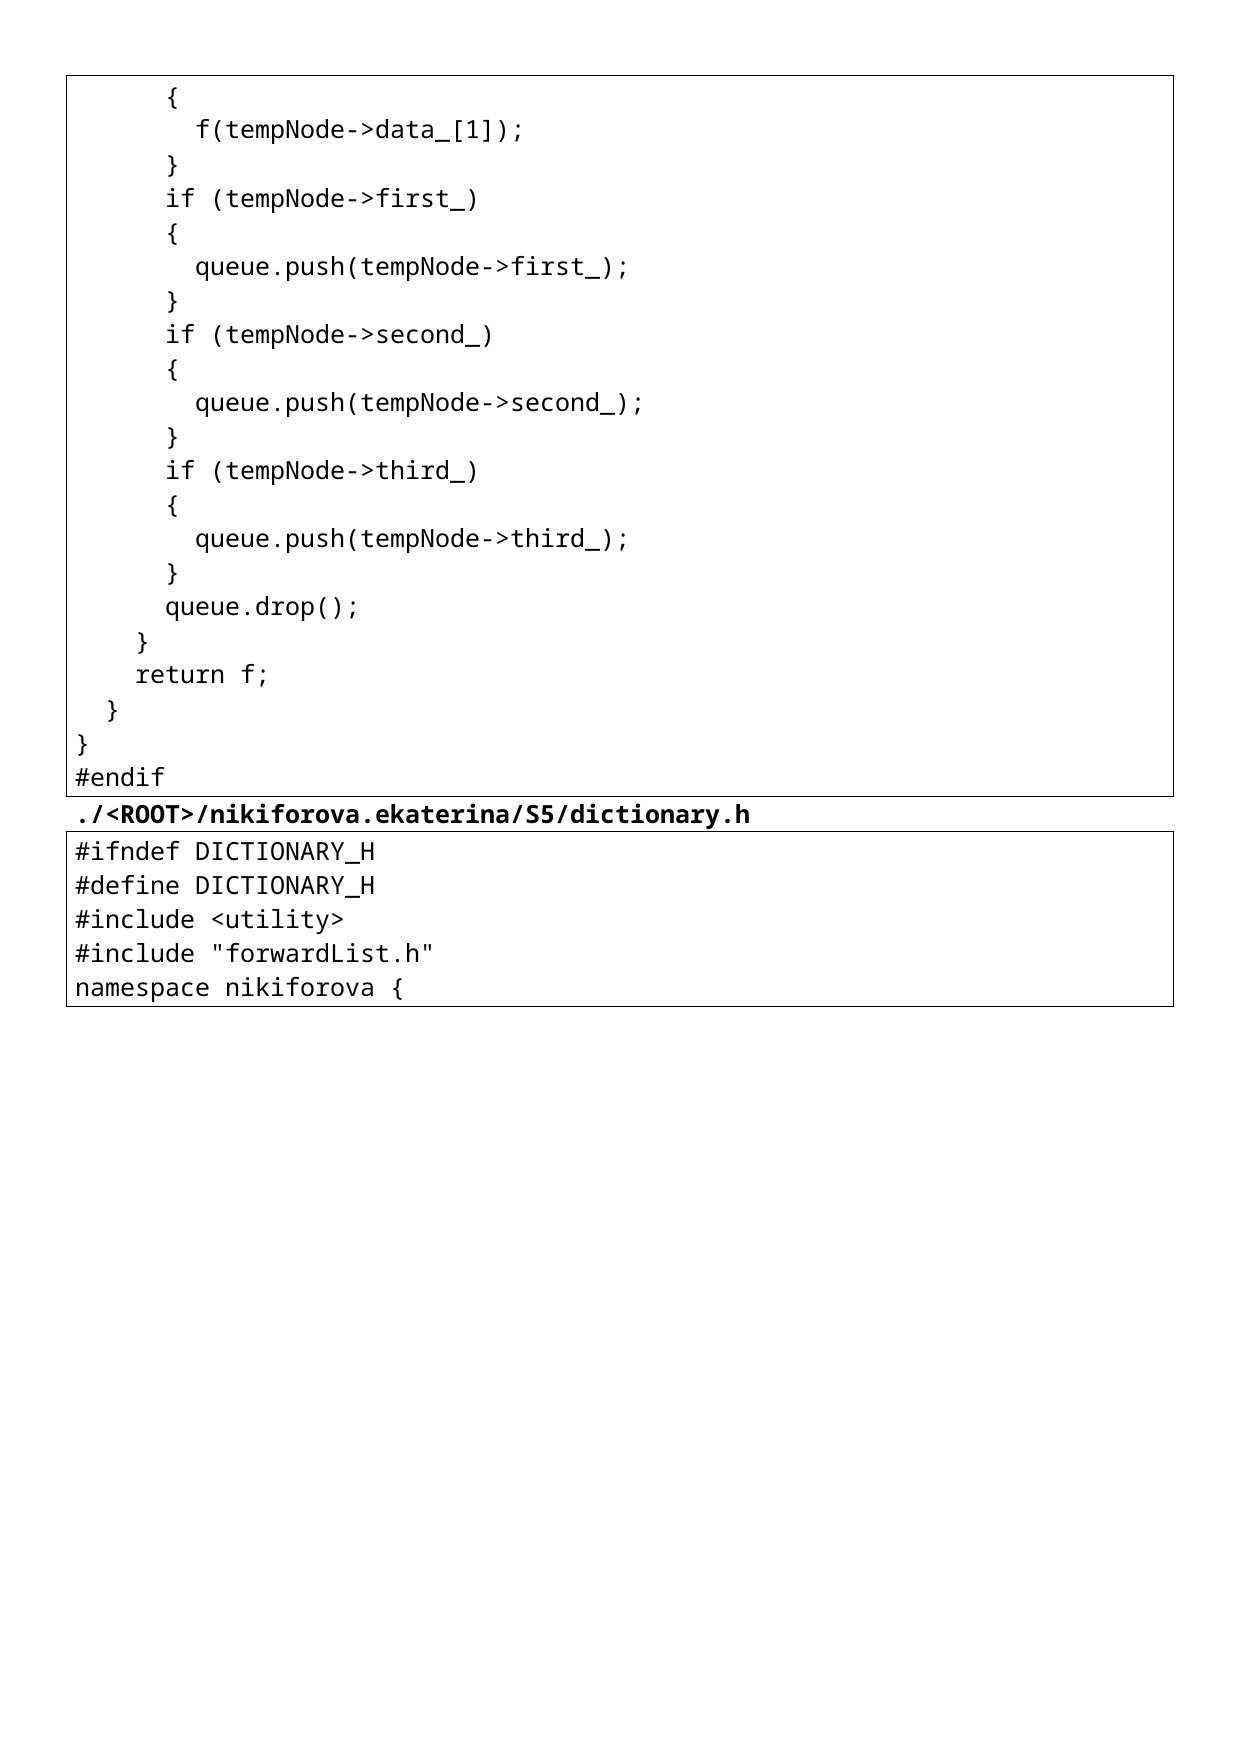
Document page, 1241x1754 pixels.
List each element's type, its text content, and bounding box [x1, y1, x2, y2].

text #endif [67, 756, 1173, 796]
text ./<ROOT>/nikiforova.ekaterina/S5/dictionary.h [75, 797, 1165, 831]
text queue.push(tempNode->third_); [75, 521, 1165, 555]
text #define DICTIONARY_H [75, 868, 1165, 902]
text } [75, 419, 1165, 453]
text } [75, 725, 1165, 756]
text queue.drop(); [75, 589, 1165, 623]
text } [75, 691, 1165, 725]
text queue.push(tempNode->second_); [75, 385, 1165, 419]
text f(tempNode->data_[1]); [75, 112, 1165, 146]
text { [75, 487, 1165, 521]
text { [75, 214, 1165, 248]
text } [75, 146, 1165, 180]
text if (tempNode->second_) [75, 317, 1165, 351]
text namespace nikiforova { [67, 967, 1173, 1006]
text #include <utility> [75, 902, 1165, 936]
text if (tempNode->first_) [75, 180, 1165, 214]
text { [67, 76, 1173, 112]
text } [75, 623, 1165, 657]
text { [75, 351, 1165, 385]
text #ifndef DICTIONARY_H [67, 832, 1173, 868]
text } [75, 282, 1165, 317]
text return f; [75, 657, 1165, 691]
text } [75, 555, 1165, 589]
text queue.push(tempNode->first_); [75, 248, 1165, 282]
text #include "forwardList.h" [75, 936, 1165, 967]
text if (tempNode->third_) [75, 453, 1165, 487]
